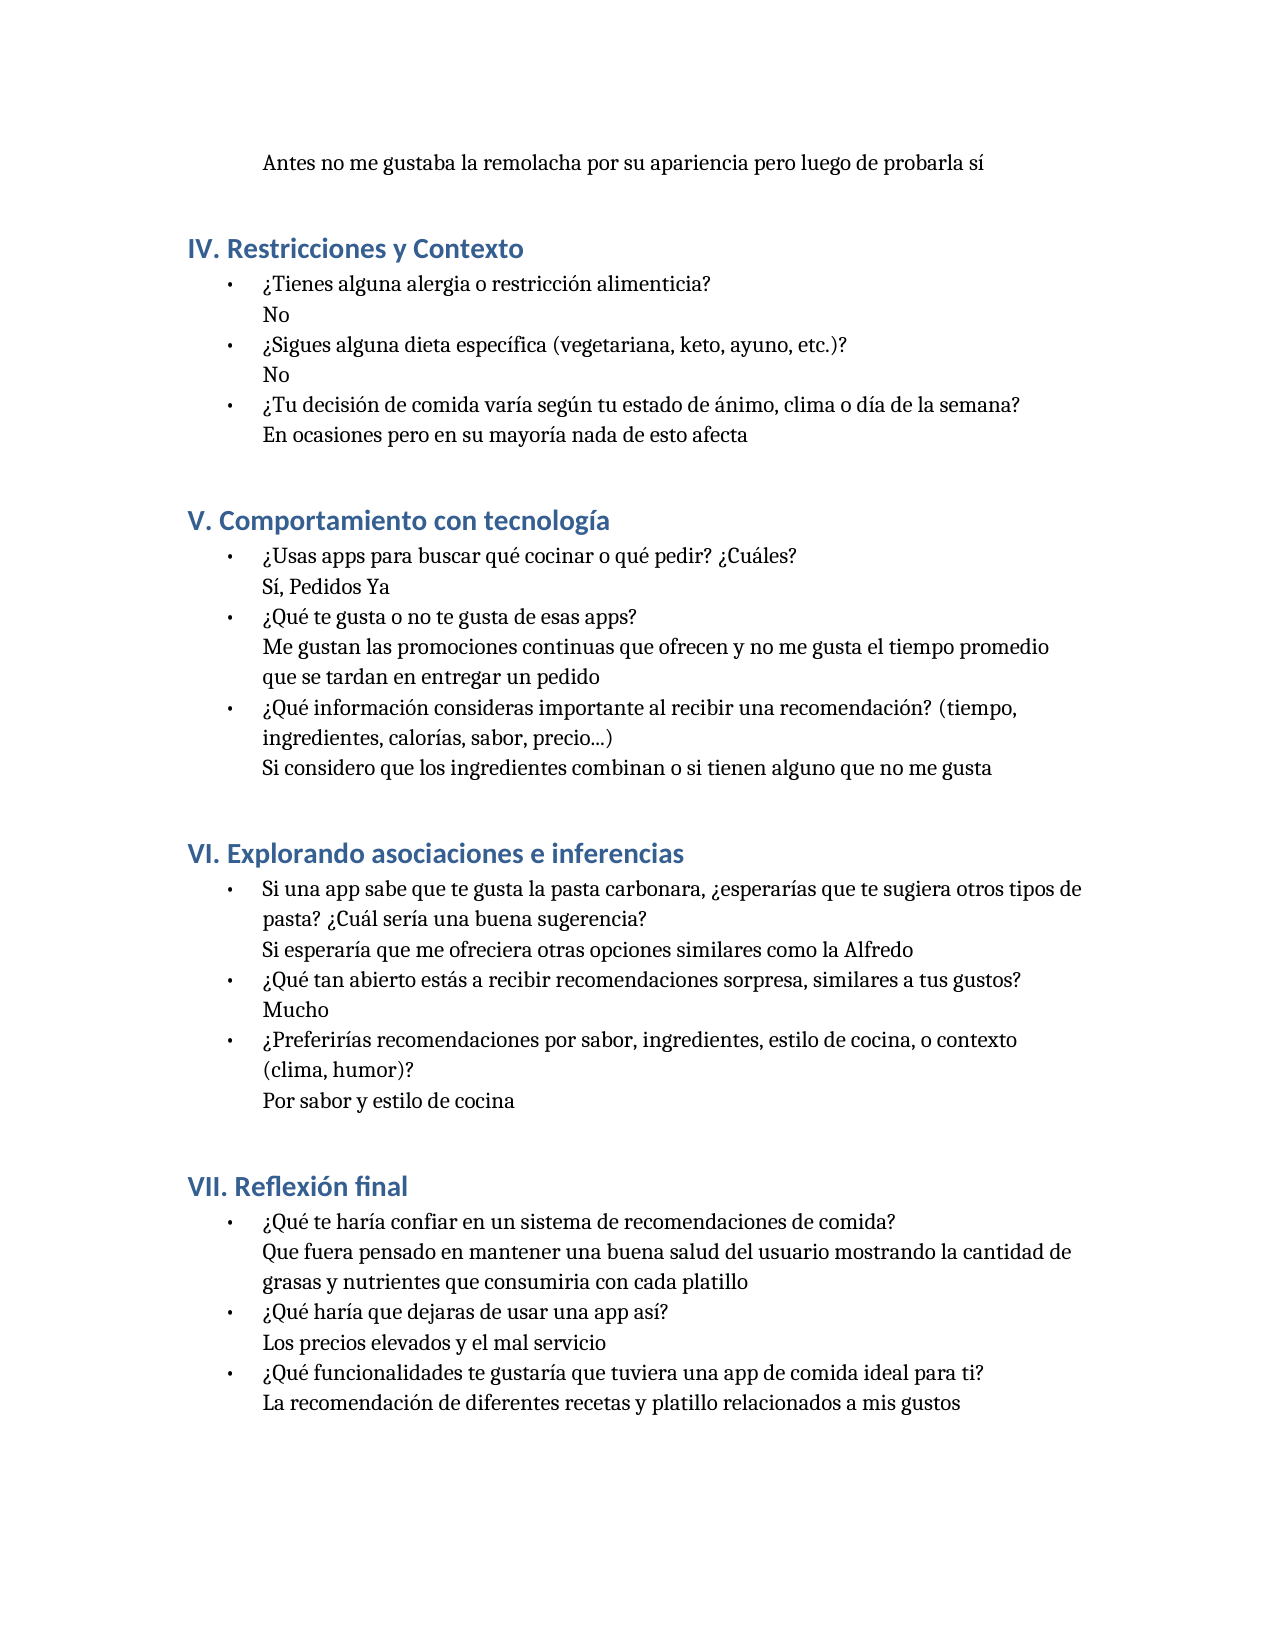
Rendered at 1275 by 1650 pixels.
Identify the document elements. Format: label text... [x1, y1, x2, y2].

list Sí, Pedidos Ya [262, 573, 1087, 600]
subtitle VII. Reflexión final [187, 1168, 1087, 1203]
list ¿Qué funcionalidades te gustaría que tuviera una app de comida ideal para ti? [225, 1359, 1087, 1386]
list Si considero que los ingredientes combinan o si tienen alguno que no me gusta [262, 755, 1087, 781]
list ¿Qué te gusta o no te gusta de esas apps? [225, 604, 1087, 630]
list Si esperaría que me ofreciera otras opciones similares como la Alfredo [262, 936, 1087, 963]
list En ocasiones pero en su mayoría nada de esto afecta [262, 422, 1087, 448]
list Me gustan las promociones continuas que ofrecen y no me gusta el tiempo promedio que se tardan en entregar un pedido [262, 634, 1087, 691]
list ¿Sigues alguna dieta específica (vegetariana, keto, ayuno, etc.)? [225, 332, 1087, 358]
list ¿Usas apps para buscar qué cocinar o qué pedir? ¿Cuáles? [225, 543, 1087, 570]
list No [262, 362, 1087, 388]
list Por sabor y estilo de cocina [262, 1087, 1087, 1114]
list ¿Tu decisión de comida varía según tu estado de ánimo, clima o día de la semana? [225, 392, 1087, 418]
list ¿Tienes alguna alergia o restricción alimenticia? [225, 271, 1087, 297]
list Si una app sabe que te gusta la pasta carbonara, ¿esperarías que te sugiera otros tipos de pasta? ¿Cuál sería una buena sugerencia? [225, 876, 1087, 932]
list La recomendación de diferentes recetas y platillo relacionados a mis gustos [262, 1390, 1087, 1416]
subtitle IV. Restricciones y Contexto [187, 230, 1087, 266]
list ¿Qué te haría confiar en un sistema de recomendaciones de comida? [225, 1208, 1087, 1235]
list ¿Qué información consideras importante al recibir una recomendación? (tiempo, ingredientes, calorías, sabor, precio...) [225, 694, 1087, 751]
list ¿Qué tan abierto estás a recibir recomendaciones sorpresa, similares a tus gustos? [225, 967, 1087, 993]
list No [262, 301, 1087, 328]
list Antes no me gustaba la remolacha por su apariencia pero luego de probarla sí [262, 150, 1087, 176]
list ¿Preferirías recomendaciones por sabor, ingredientes, estilo de cocina, o contexto (clima, humor)? [225, 1027, 1087, 1083]
list Los precios elevados y el mal servicio [262, 1329, 1087, 1356]
subtitle V. Comportamiento con tecnología [187, 502, 1087, 538]
list ¿Qué haría que dejaras de usar una app así? [225, 1299, 1087, 1326]
subtitle VI. Explorando asociaciones e inferencias [187, 835, 1087, 871]
list Mucho [262, 997, 1087, 1023]
list Que fuera pensado en mantener una buena salud del usuario mostrando la cantidad de grasas y nutrientes que consumiria con cada platillo [262, 1239, 1087, 1295]
